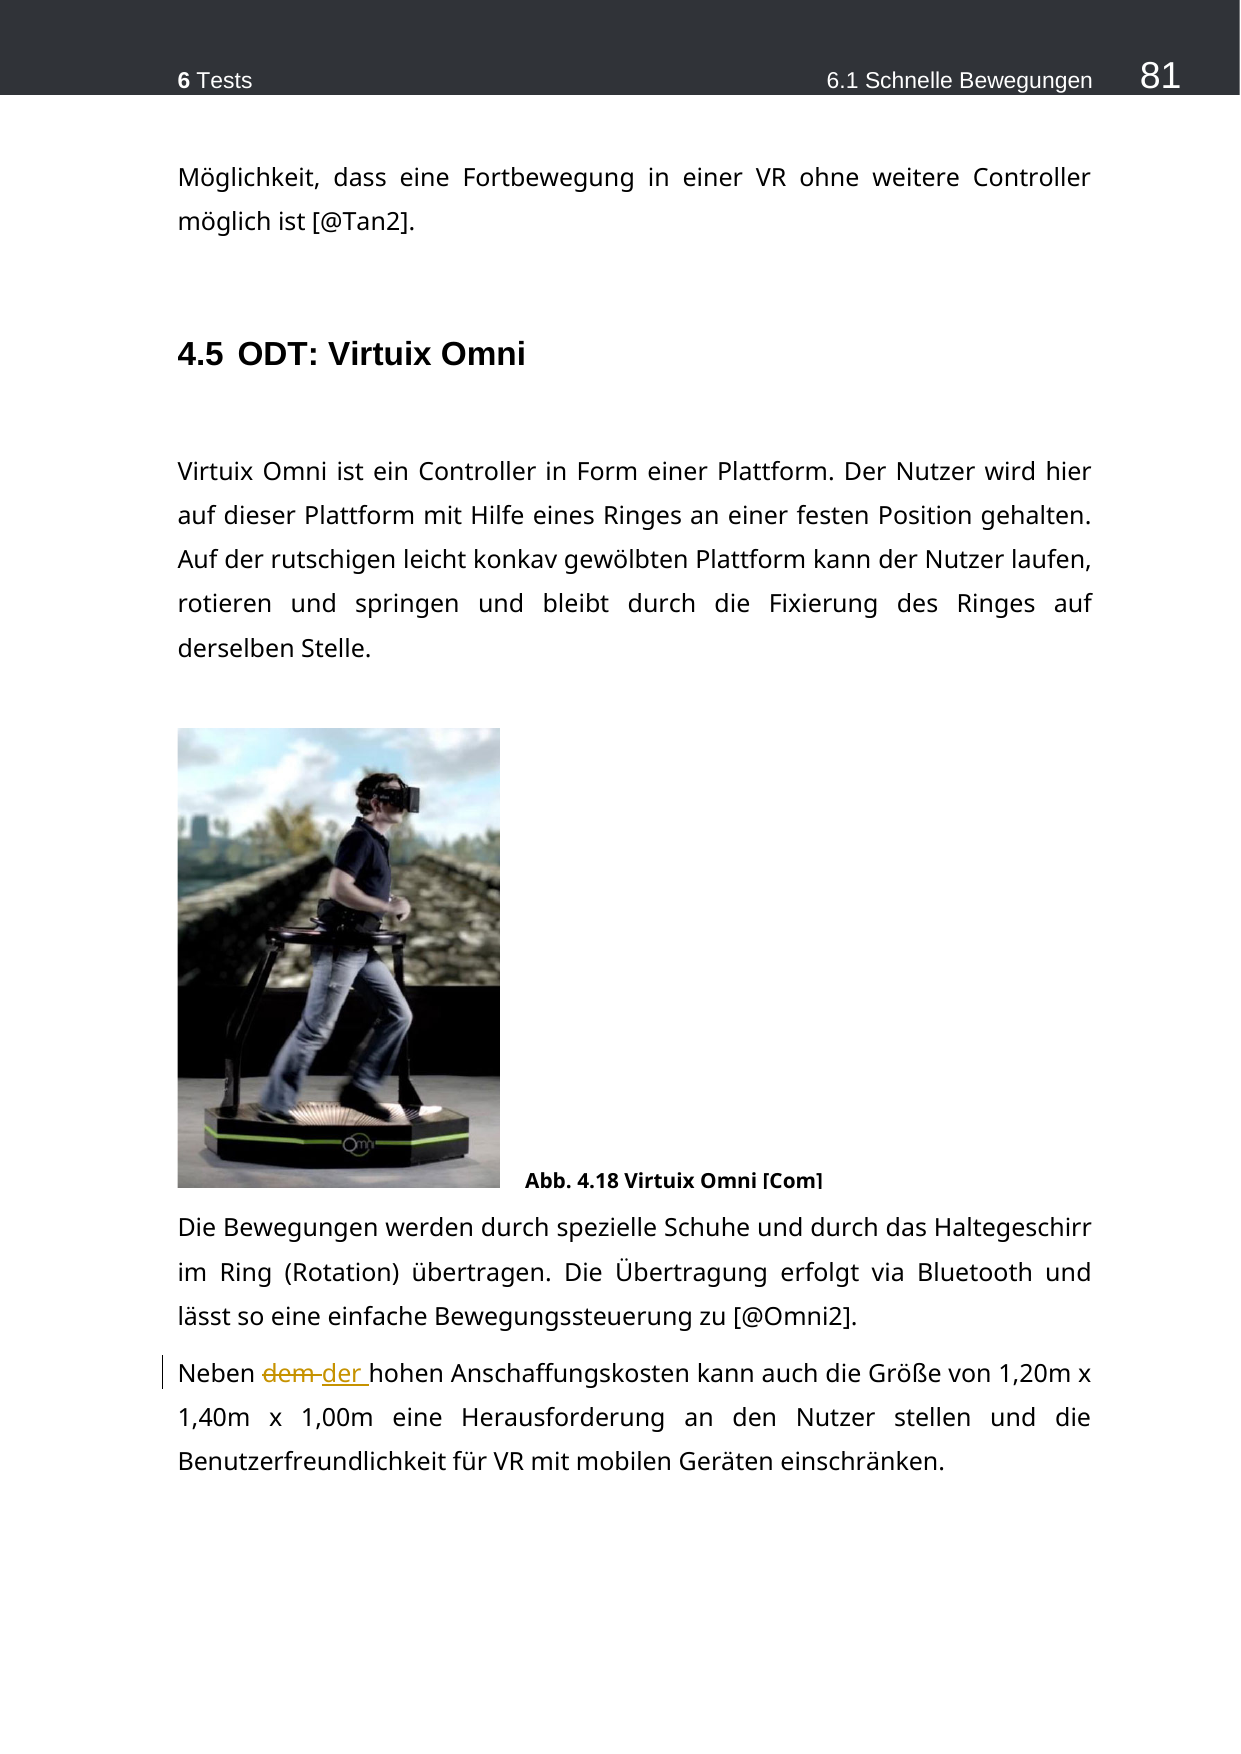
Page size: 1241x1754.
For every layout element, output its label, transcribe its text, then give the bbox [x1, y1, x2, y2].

picture [177, 728, 500, 1188]
text Neben hohen Anschaffungskosten kann auch die Größe von 1,20m x 1,40m x 1,00m eine Herausforderung an den Nutzer stellen und die Benutzerfreundlichkeit für VR mit mobilen Geräten einschränken. [177, 1355, 1092, 1478]
subtitle ODT: Virtuix Omni [177, 334, 1092, 372]
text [177, 159, 1092, 238]
text Virtuix Omni ist ein Controller in Form einer Plattform. Der Nutzer wird hier auf dieser Plattform mit Hilfe eines Ringes an einer festen Position gehalten. Auf der rutschigen leicht konkav gewölbten Plattform kann der Nutzer laufen, rotieren und springen und bleibt durch die Fixierung des Ringes auf derselben Stelle. [177, 453, 1092, 664]
